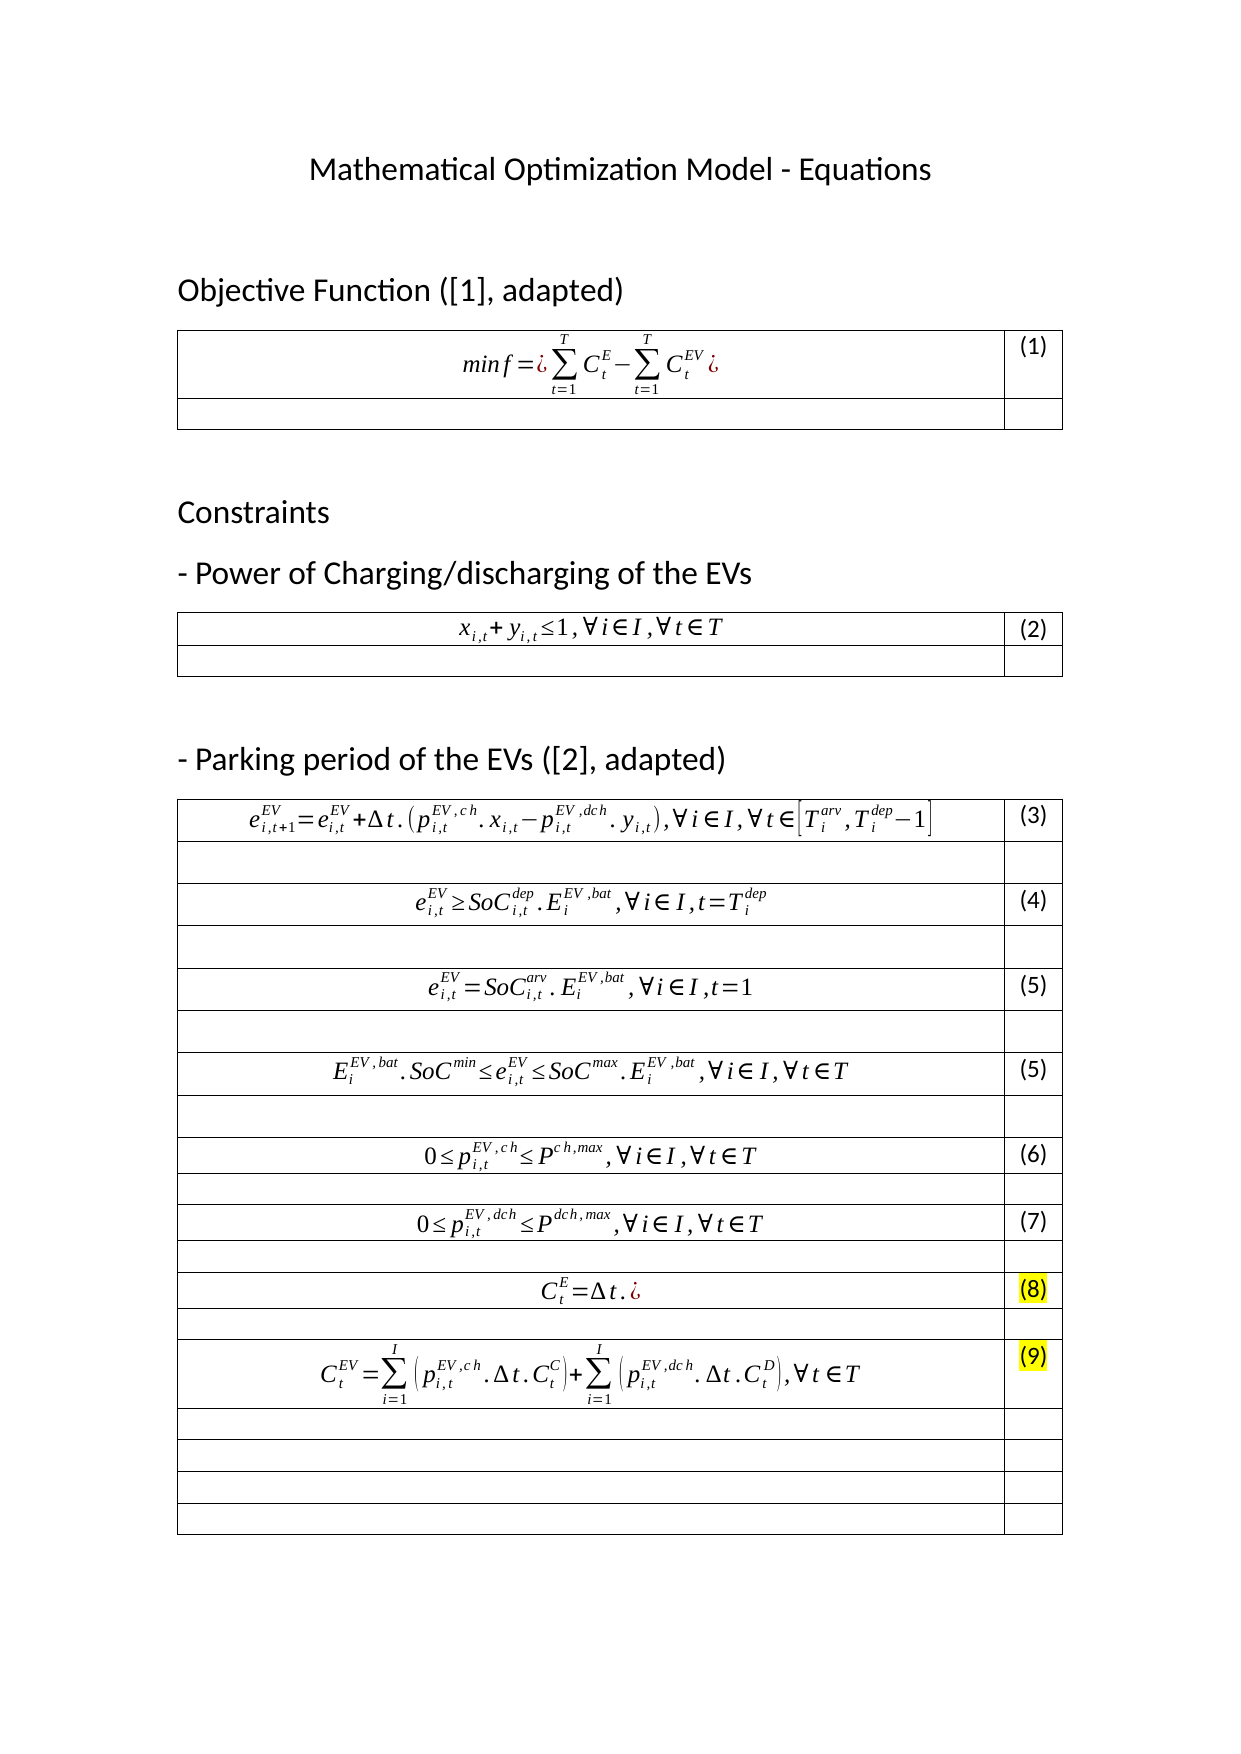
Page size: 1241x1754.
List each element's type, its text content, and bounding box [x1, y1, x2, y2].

table_cell [178, 1205, 1004, 1240]
table_cell [1005, 1440, 1062, 1471]
table_cell [178, 1409, 1004, 1439]
table_cell [178, 1309, 1004, 1339]
table_cell [1005, 1504, 1062, 1534]
table_cell [178, 1241, 1004, 1272]
table_cell [1005, 399, 1062, 429]
table_header [178, 331, 1004, 398]
table_cell [1005, 646, 1062, 676]
table_cell (7) [1005, 1205, 1062, 1240]
table_header [178, 613, 1004, 645]
text Objective Function (, adapted) [177, 269, 1063, 309]
text - Parking period of the EVs (, adapted) [177, 738, 1063, 779]
table_cell [1005, 1011, 1062, 1052]
table_cell [1005, 926, 1062, 968]
table_cell (8) [1005, 1273, 1062, 1308]
table_cell [178, 1096, 1004, 1137]
table_cell [178, 1174, 1004, 1204]
table_cell [1005, 1096, 1062, 1137]
table_cell [178, 1440, 1004, 1471]
table_cell (5) [1005, 1053, 1062, 1094]
table_cell [1005, 1241, 1062, 1272]
table_cell [178, 1340, 1004, 1408]
table_cell [1005, 1409, 1062, 1439]
table_header [178, 800, 1004, 841]
text Mathematical Optimization Model - Equations [177, 148, 1063, 188]
table_cell (5) [1005, 969, 1062, 1010]
table_cell [178, 1011, 1004, 1052]
table_cell [178, 1053, 1004, 1094]
table_header (3) [1005, 800, 1062, 841]
table_cell [178, 646, 1004, 676]
table_cell [178, 1138, 1004, 1173]
table_cell [1005, 1472, 1062, 1502]
table_cell [178, 1472, 1004, 1502]
table_cell (4) [1005, 884, 1062, 925]
table_cell [1005, 842, 1062, 883]
table_cell [178, 1504, 1004, 1534]
table_cell [178, 884, 1004, 925]
table_cell (9) [1005, 1340, 1062, 1408]
table_cell (6) [1005, 1138, 1062, 1173]
table_cell [178, 399, 1004, 429]
table_cell [178, 842, 1004, 883]
table_cell [1005, 1174, 1062, 1204]
text - Power of Charging/discharging of the EVs [177, 552, 1063, 592]
table_cell [178, 926, 1004, 968]
text Constraints [177, 491, 1063, 532]
table_header (1) [1005, 331, 1062, 398]
table_cell [1005, 1309, 1062, 1339]
table_cell [178, 1273, 1004, 1308]
table_cell [178, 969, 1004, 1010]
table_header (2) [1005, 613, 1062, 645]
